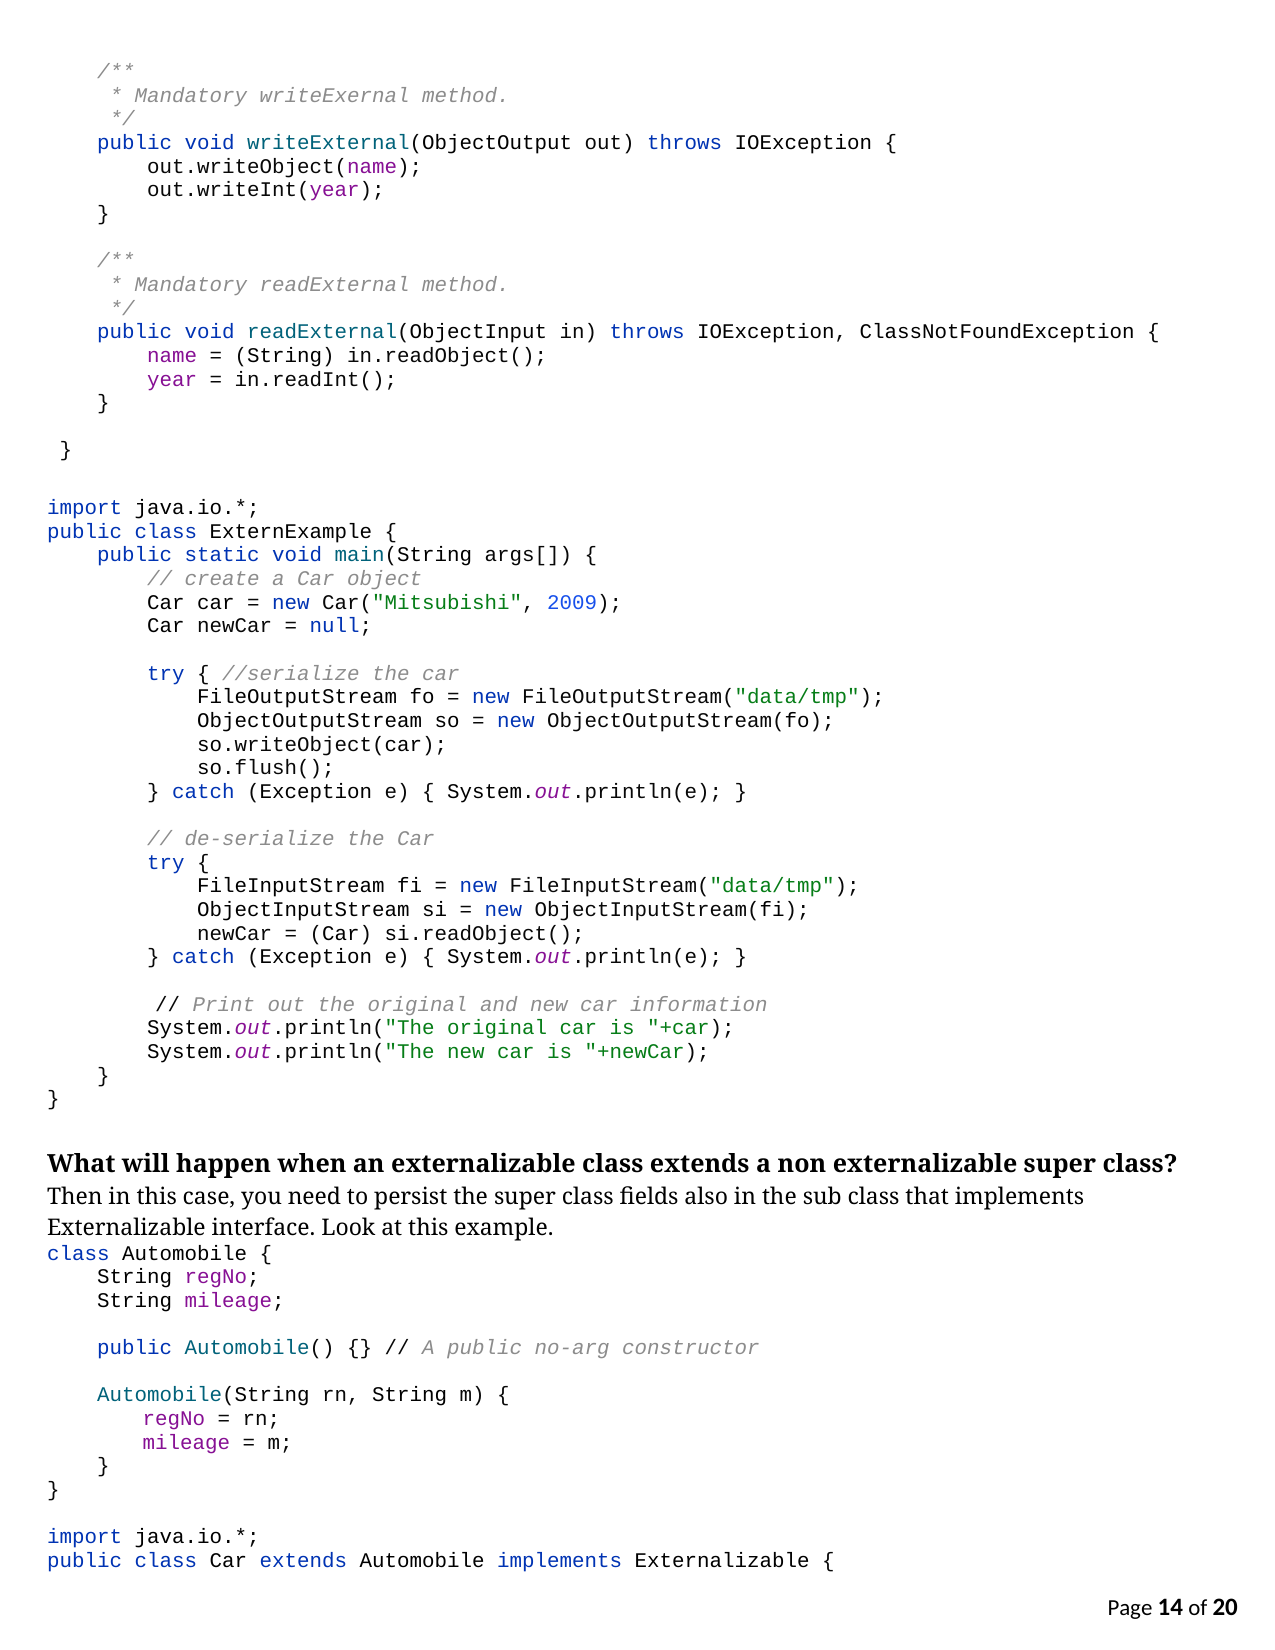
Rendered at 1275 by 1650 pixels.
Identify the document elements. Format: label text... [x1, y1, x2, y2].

text class Automobile { String regNo; String mileage; public Automobile() {} // A public no-arg constructor Automobile(String rn, String m) { regNo = rn; mileage = m; } } [47, 1243, 1237, 1503]
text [47, 37, 1237, 463]
text // Print out the original and new car information System.out.println("The original car is "+car); System.out.println("The new car is "+newCar); } } [47, 994, 1237, 1112]
text import java.io.*; public class ExternExample { public static void main(String args[]) { // create a Car object Car car = new Car("Mitsubishi", 2009); Car newCar = null; try { //serialize the car FileOutputStream fo = new FileOutputStream("data/tmp"); ObjectOutputStream so = new ObjectOutputStream(fo); so.writeObject(car); so.flush(); } catch (Exception e) { System.out.println(e); } // de-serialize the Car try { FileInputStream fi = new FileInputStream("data/tmp"); ObjectInputStream si = new ObjectInputStream(fi); newCar = (Car) si.readObject(); } catch (Exception e) { System.out.println(e); } [47, 497, 1237, 970]
text What will happen when an externalizable class extends a non externalizable super class? [47, 1146, 1237, 1180]
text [47, 1526, 1237, 1574]
text Then in this case, you need to persist the super class fields also in the sub class that implements Externalizable interface. Look at this example. [47, 1180, 1237, 1243]
